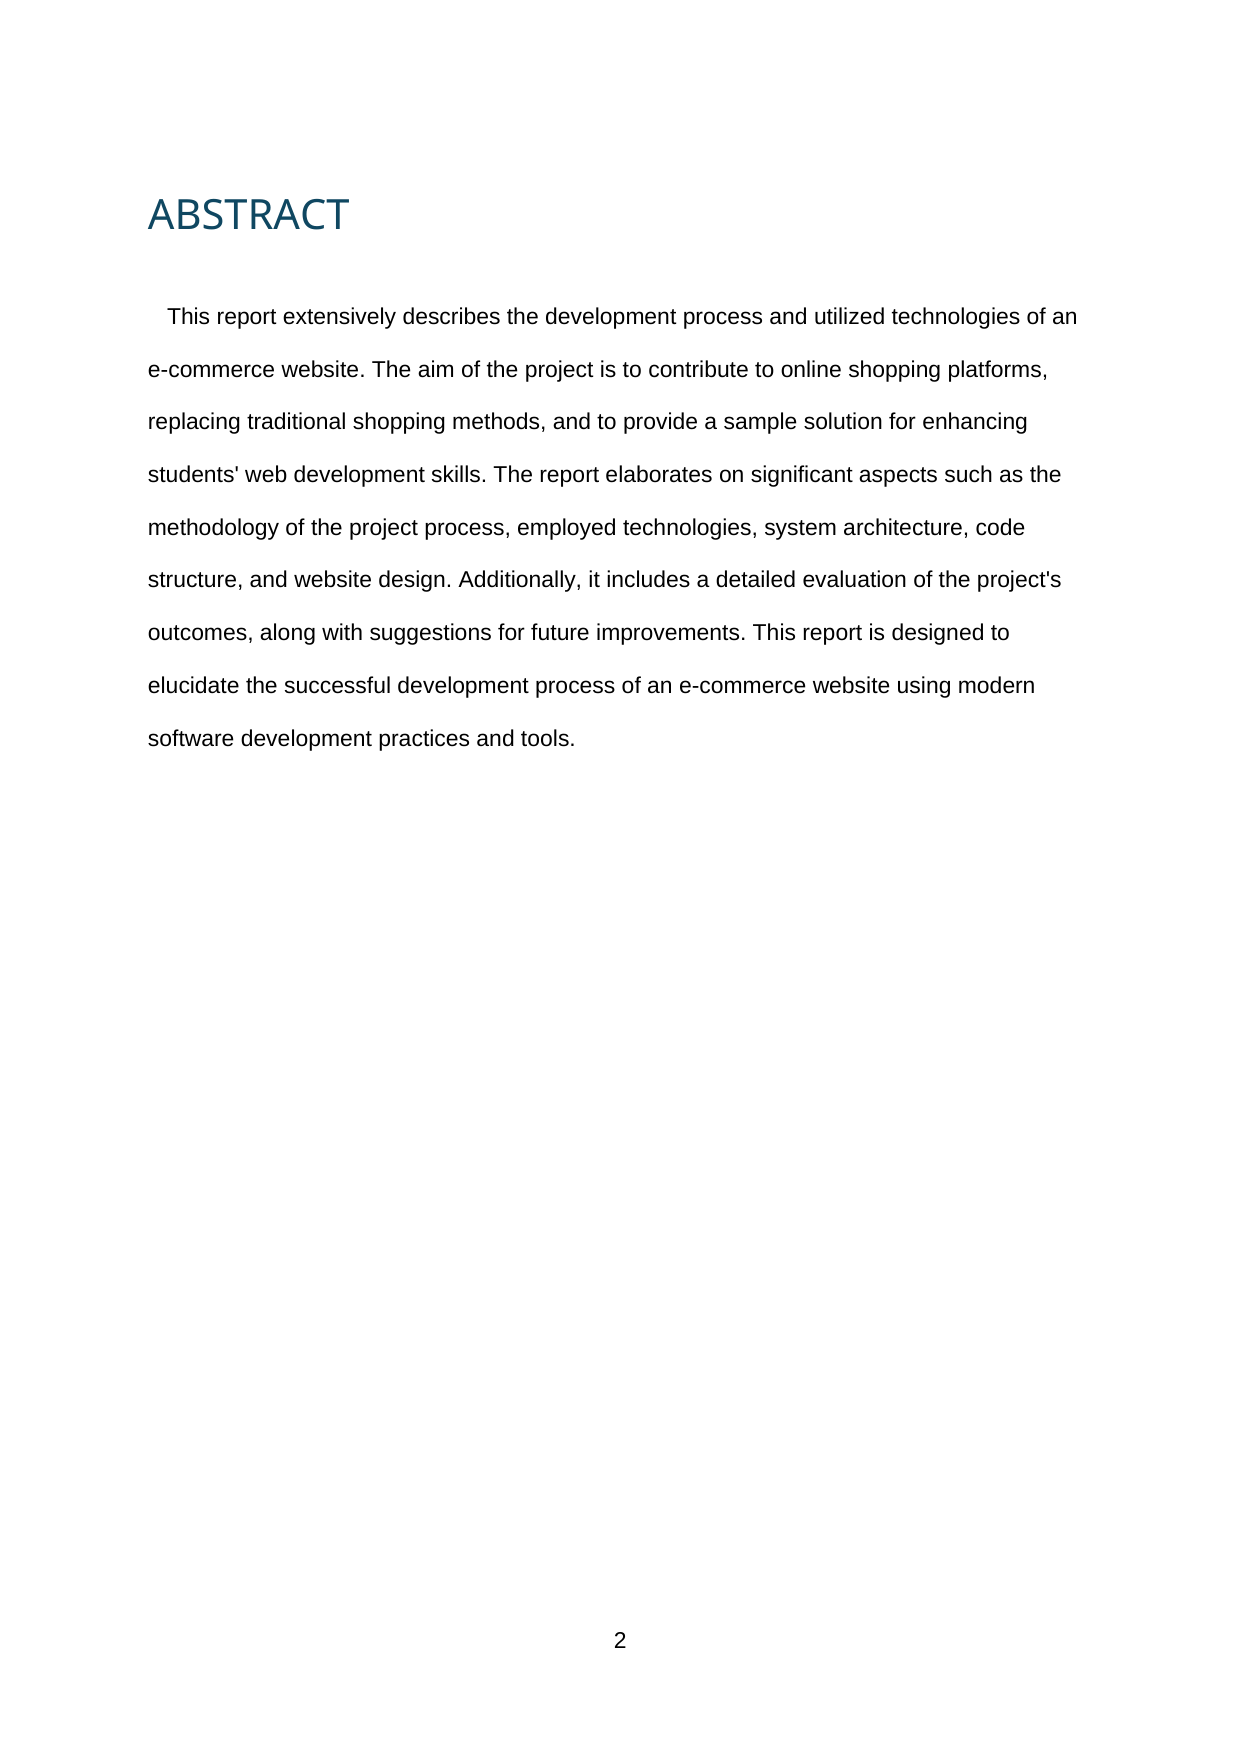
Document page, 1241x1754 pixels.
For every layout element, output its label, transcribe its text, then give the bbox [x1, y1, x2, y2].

text This report extensively describes the development process and utilized technologies of an e-commerce website. The aim of the project is to contribute to online shopping platforms, replacing traditional shopping methods, and to provide a sample solution for enhancing students' web development skills. The report elaborates on significant aspects such as the methodology of the project process, employed technologies, system architecture, code structure, and website design. Additionally, it includes a detailed evaluation of the project's outcomes, along with suggestions for future improvements. This report is designed to elucidate the successful development process of an e-commerce website using modern software development practices and tools. [148, 303, 1093, 751]
subtitle ABSTRACT [148, 185, 1093, 242]
